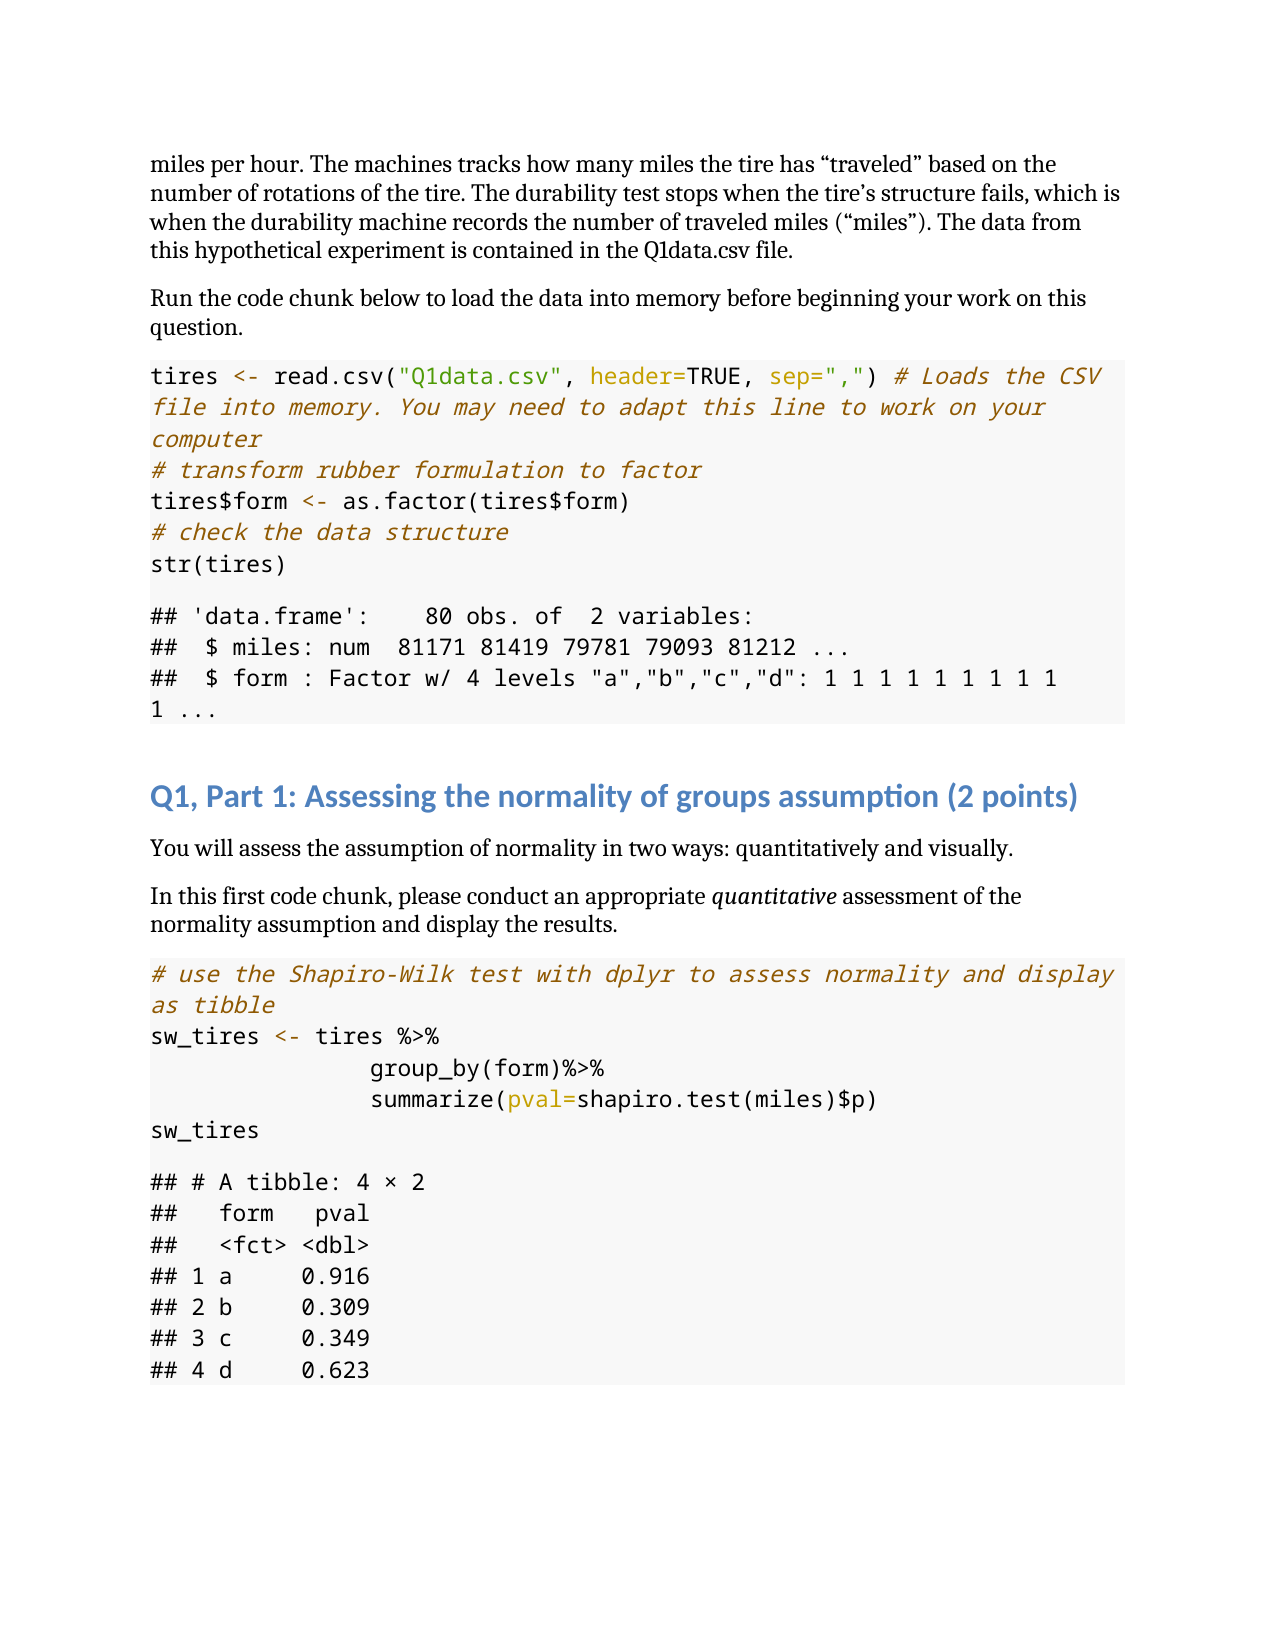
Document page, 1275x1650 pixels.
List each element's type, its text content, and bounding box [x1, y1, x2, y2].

text In this first code chunk, please conduct an appropriate quantitative assessment of the normality assumption and display the results. [150, 882, 1125, 939]
text # use the Shapiro-Wilk test with dplyr to assess normality and display as tibble sw_tires <- tires %>% group_by(form)%>% summarize(pval=shapiro.test(miles)$p) sw_tires [260, 958, 1125, 1145]
text tires <- read.csv("Q1data.csv", header=TRUE, sep=",") # Loads the CSV file into memory. You may need to adapt this line to work on your computer # transform rubber formulation to factor tires$form <- as.factor(tires$form) # check the data structure str(tires) [150, 360, 1125, 579]
text Run the code chunk below to load the data into memory before beginning your work on this question. [150, 284, 1125, 341]
subtitle Q1, Part 1: Assessing the normality of groups assumption (2 points) [150, 774, 1125, 815]
text ## # A tibble: 4 × 2 ## form pval ## <fct> <dbl> ## 1 a 0.916 ## 2 b 0.309 ## 3 c 0.349 ## 4 d 0.623 [150, 1166, 1125, 1385]
text You will assess the assumption of normality in two ways: quantitatively and visually. [150, 834, 1125, 863]
text ## 'data.frame': 80 obs. of 2 variables: ## $ miles: num 81171 81419 79781 79093 81212 ... ## $ form : Factor w/ 4 levels "a","b","c","d": 1 1 1 1 1 1 1 1 1 1 ... [150, 599, 1125, 724]
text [150, 150, 1125, 265]
